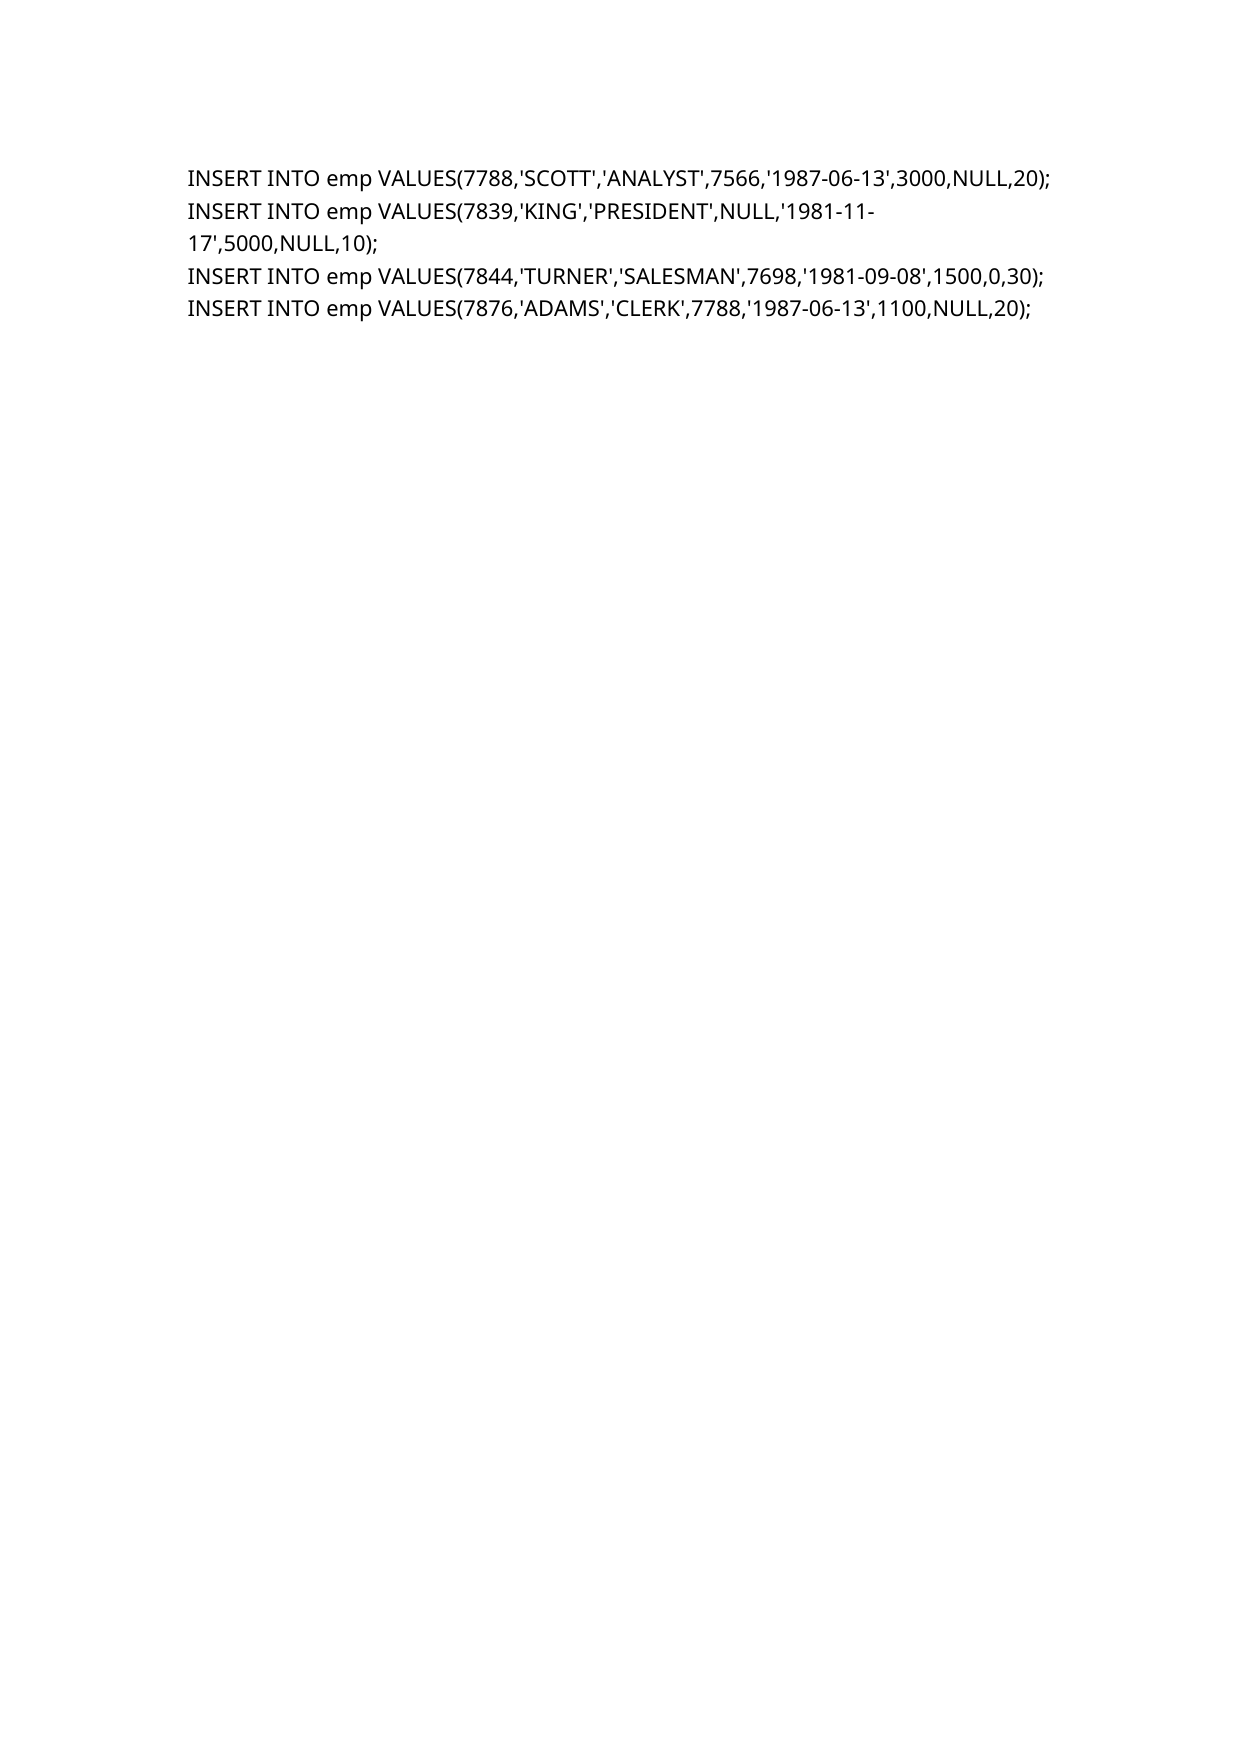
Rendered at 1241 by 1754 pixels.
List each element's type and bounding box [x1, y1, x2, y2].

text [187, 162, 1053, 324]
